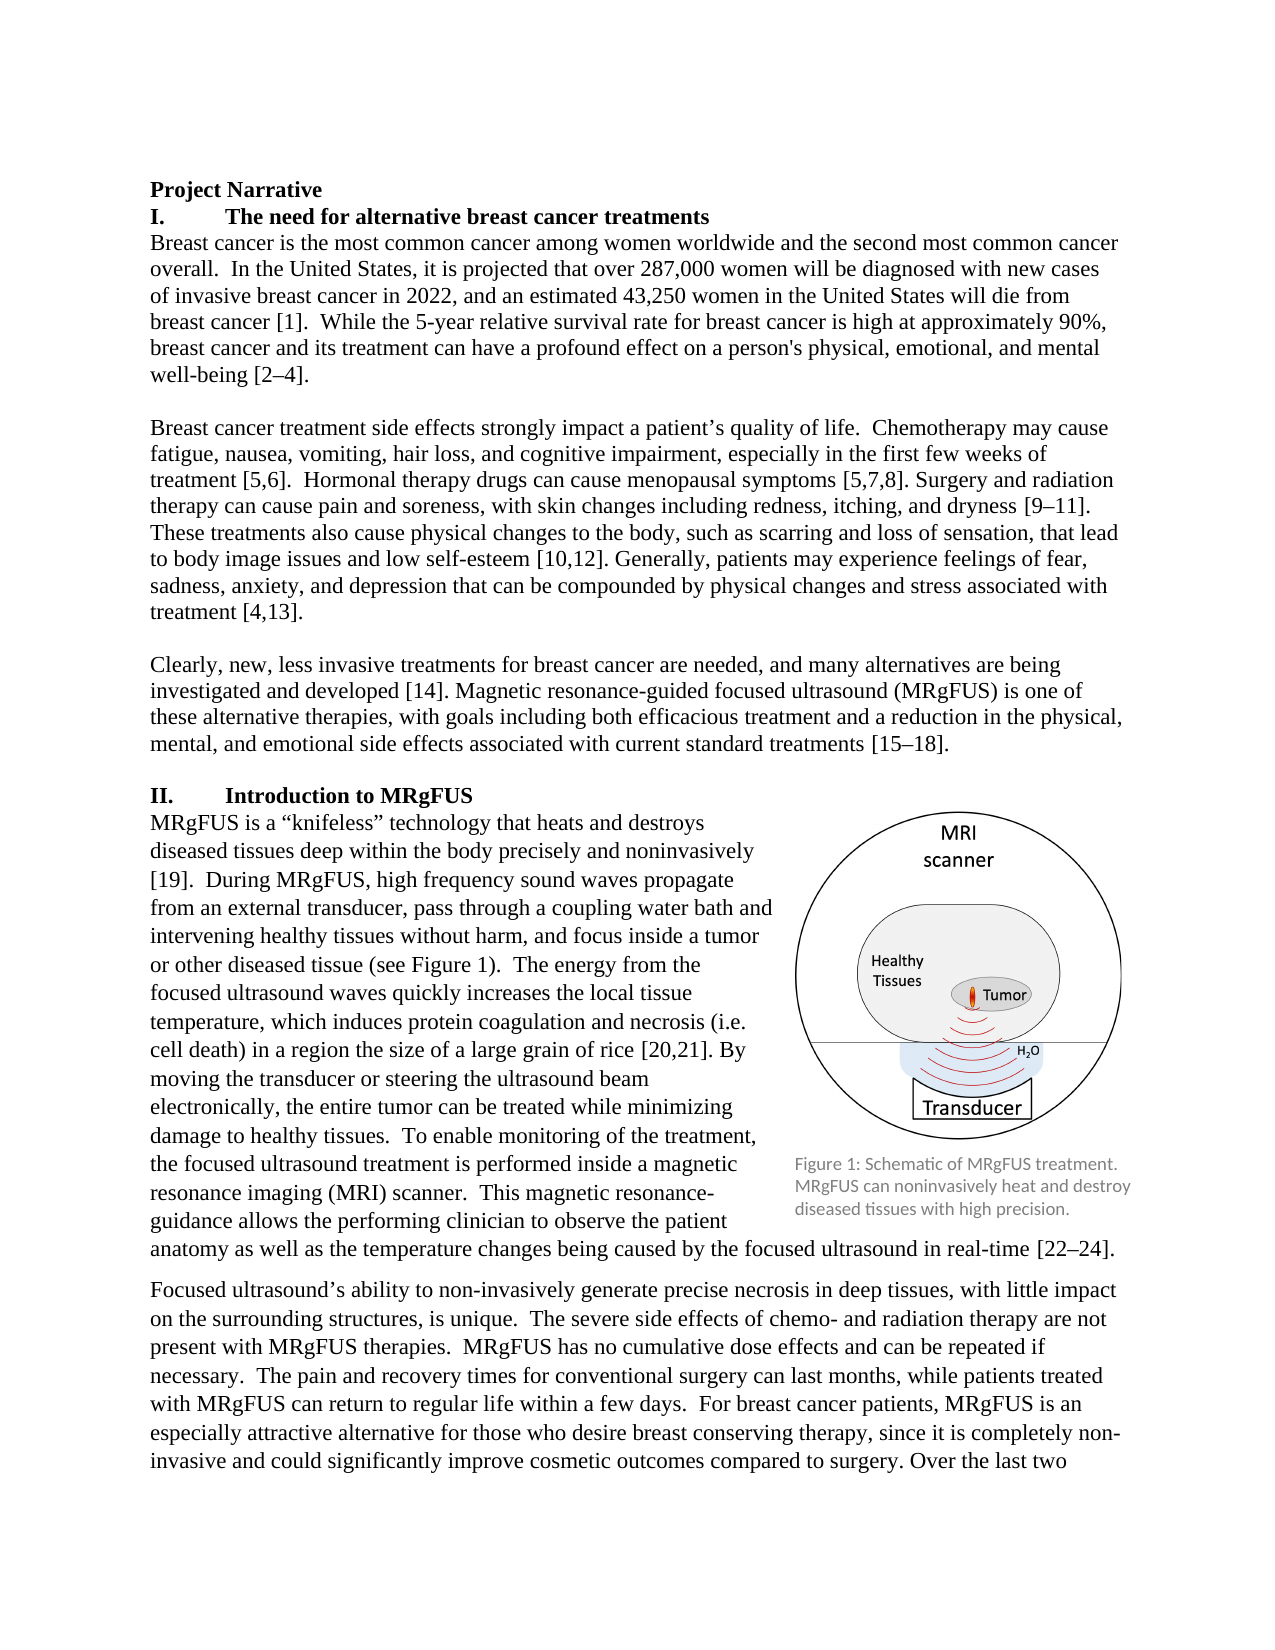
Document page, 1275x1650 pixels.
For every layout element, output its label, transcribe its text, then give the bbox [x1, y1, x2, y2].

text Breast cancer is the most common cancer among women worldwide and the second most common cancer overall. In the United States, it is projected that over 287,000 women will be diagnosed with new cases of invasive breast cancer in 2022, and an estimated 43,250 women in the United States will die from breast cancer [1]. While the 5-year relative survival rate for breast cancer is high at approximately 90%, breast cancer and its treatment can have a profound effect on a person's physical, emotional, and mental well-being [2–4]. [150, 229, 1125, 387]
text Project Narrative [150, 176, 1125, 203]
picture [794, 805, 1124, 1141]
text MRgFUS is a “knifeless” technology that heats and destroys diseased tissues deep within the body precisely and noninvasively [19]. During MRgFUS, high frequency sound waves propagate from an external transducer, pass through a coupling water bath and intervening healthy tissues without harm, and focus inside a tumor or other diseased tissue (see Figure 1). The energy from the focused ultrasound waves quickly increases the local tissue temperature, which induces protein coagulation and necrosis (i.e. cell death) in a region the size of a large grain of rice [20,21]. By moving the transducer or steering the ultrasound beam electronically, the entire tumor can be treated while minimizing damage to healthy tissues. To enable monitoring of the treatment, the focused ultrasound treatment is performed inside a magnetic resonance imaging (MRI) scanner. This magnetic resonance-guidance allows the performing clinician to observe the patient anatomy as well as the temperature changes being caused by the focused ultrasound in real-time [22–24]. [150, 809, 1125, 1262]
list Introduction to MRgFUS [150, 782, 1125, 809]
text Breast cancer treatment side effects strongly impact a patient’s quality of life. Chemotherapy may cause fatigue, nausea, vomiting, hair loss, and cognitive impairment, especially in the first few weeks of treatment [5,6]. Hormonal therapy drugs can cause menopausal symptoms [5,7,8]. Surgery and radiation therapy can cause pain and soreness, with skin changes including redness, itching, and dryness [9–11]. These treatments also cause physical changes to the body, such as scarring and loss of sensation, that lead to body image issues and low self-esteem [10,12]. Generally, patients may experience feelings of fear, sadness, anxiety, and depression that can be compounded by physical changes and stress associated with treatment [4,13]. [150, 413, 1125, 624]
text Clearly, new, less invasive treatments for breast cancer are needed, and many alternatives are being investigated and developed [14]. Magnetic resonance-guided focused ultrasound (MRgFUS) is one of these alternative therapies, with goals including both efficacious treatment and a reduction in the physical, mental, and emotional side effects associated with current standard treatments [15–18]. [150, 651, 1125, 756]
list The need for alternative breast cancer treatments [150, 203, 1125, 229]
